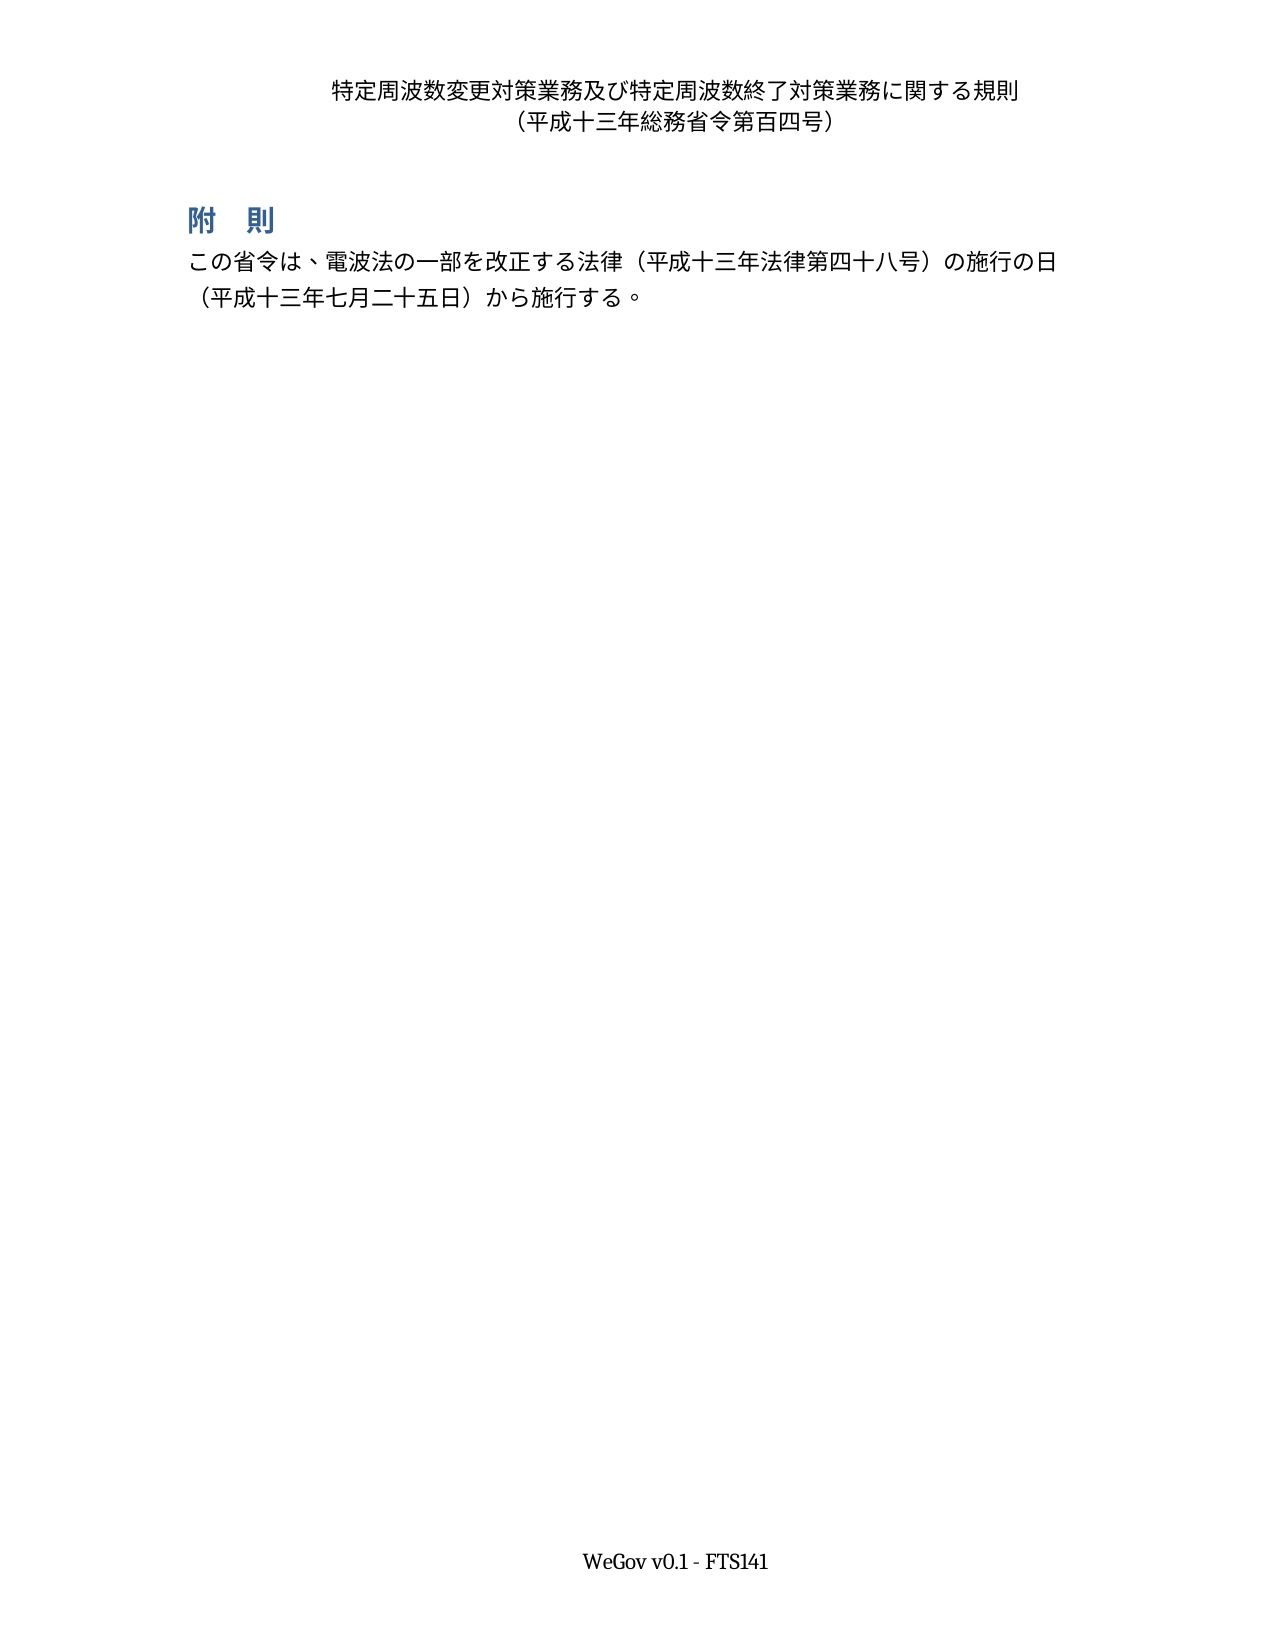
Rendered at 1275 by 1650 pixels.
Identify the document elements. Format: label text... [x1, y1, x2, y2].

subtitle 附 則 [187, 200, 1087, 240]
text この省令は、電波法の一部を改正する法律（平成十三年法律第四十八号）の施行の日（平成十三年七月二十五日）から施行する。 [187, 246, 1087, 313]
